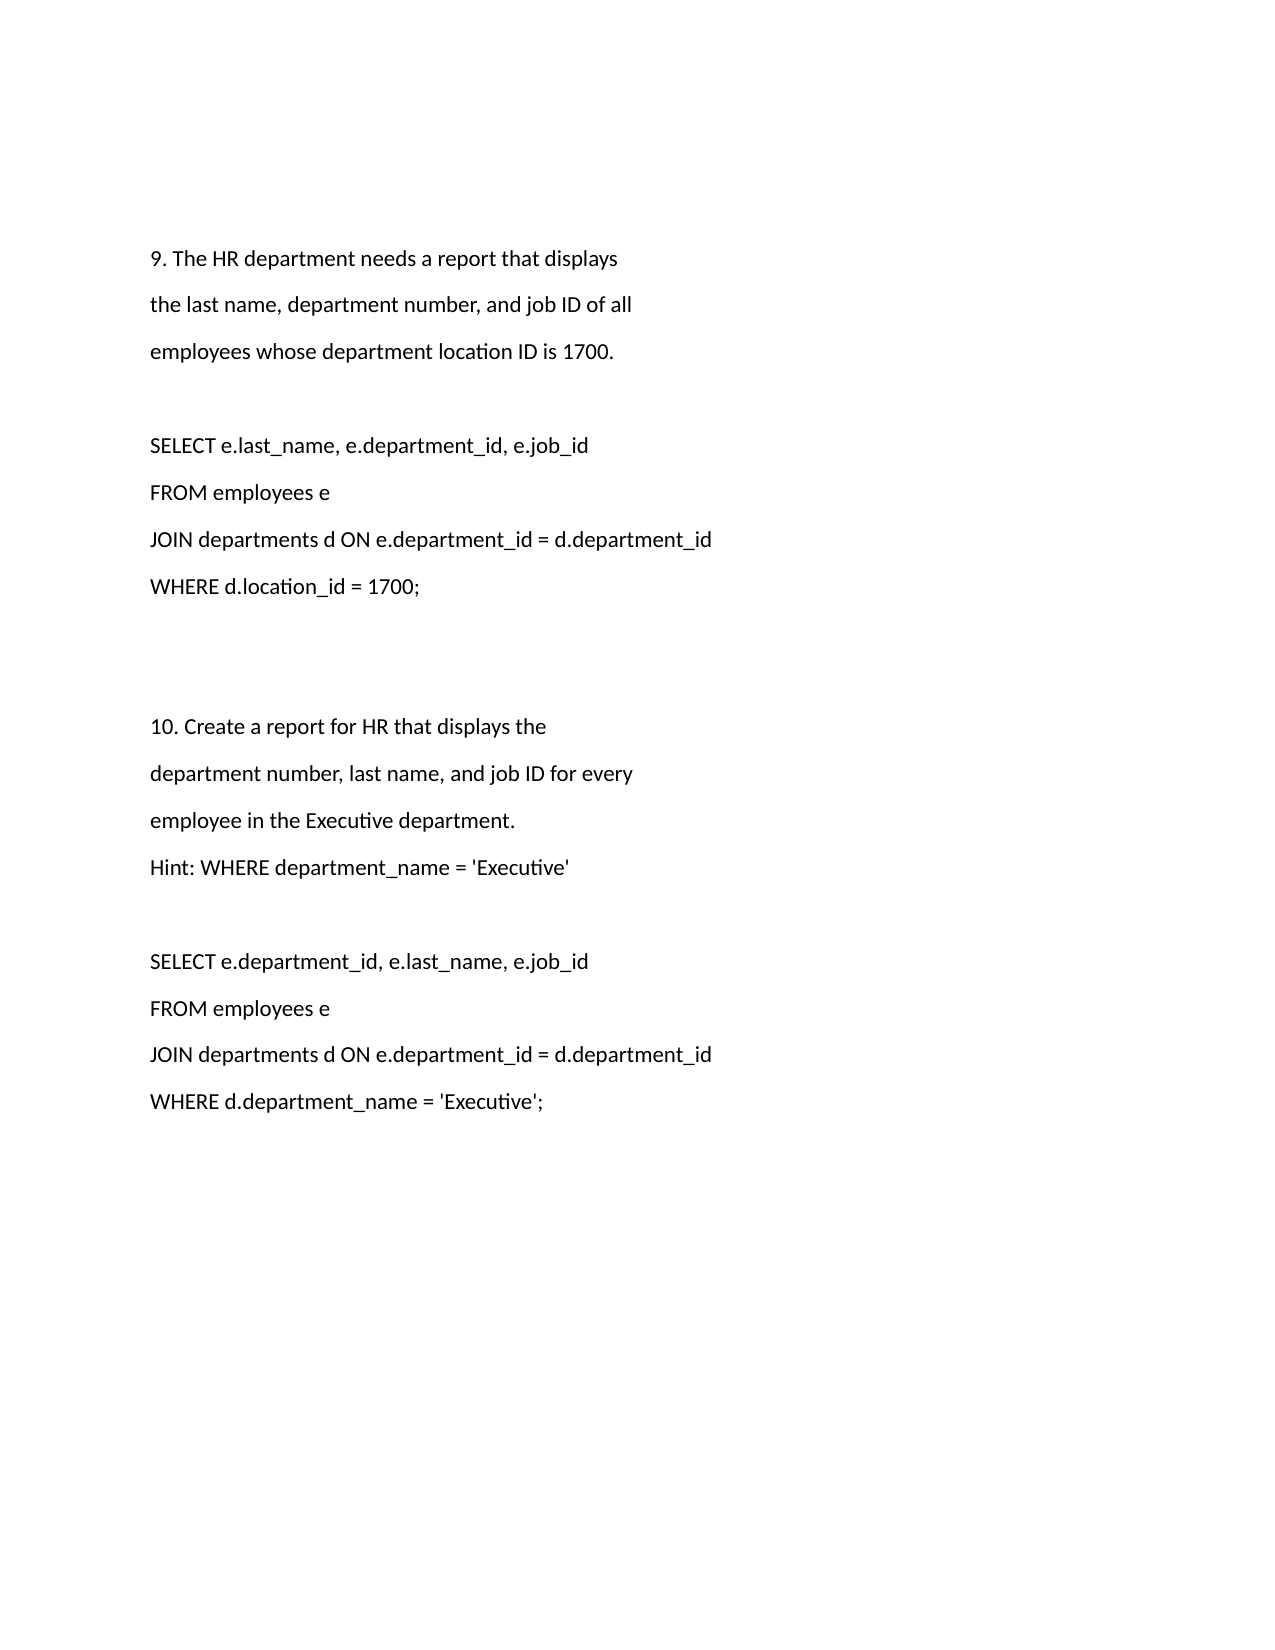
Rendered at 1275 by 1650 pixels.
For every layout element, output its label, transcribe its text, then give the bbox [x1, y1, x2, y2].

text employees whose department location ID is 1700. [150, 337, 1125, 366]
text SELECT e.last_name, e.department_id, e.job_id [150, 431, 1125, 459]
text the last name, department number, and job ID of all [150, 291, 1125, 319]
text JOIN departments d ON e.department_id = d.department_id [150, 1041, 1125, 1069]
text employee in the Executive department. [150, 806, 1125, 834]
text FROM employees e [150, 478, 1125, 506]
text SELECT e.department_id, e.last_name, e.job_id [150, 947, 1125, 975]
text JOIN departments d ON e.department_id = d.department_id [150, 525, 1125, 553]
text FROM employees e [150, 994, 1125, 1022]
text WHERE d.location_id = 1700; [150, 572, 1125, 600]
text Hint: WHERE department_name = 'Executive' [150, 853, 1125, 881]
text WHERE d.department_name = 'Executive'; [150, 1087, 1125, 1116]
text 10. Create a report for HR that displays the [150, 712, 1125, 741]
text 9. The HR department needs a report that displays [150, 244, 1125, 272]
text department number, last name, and job ID for every [150, 759, 1125, 787]
